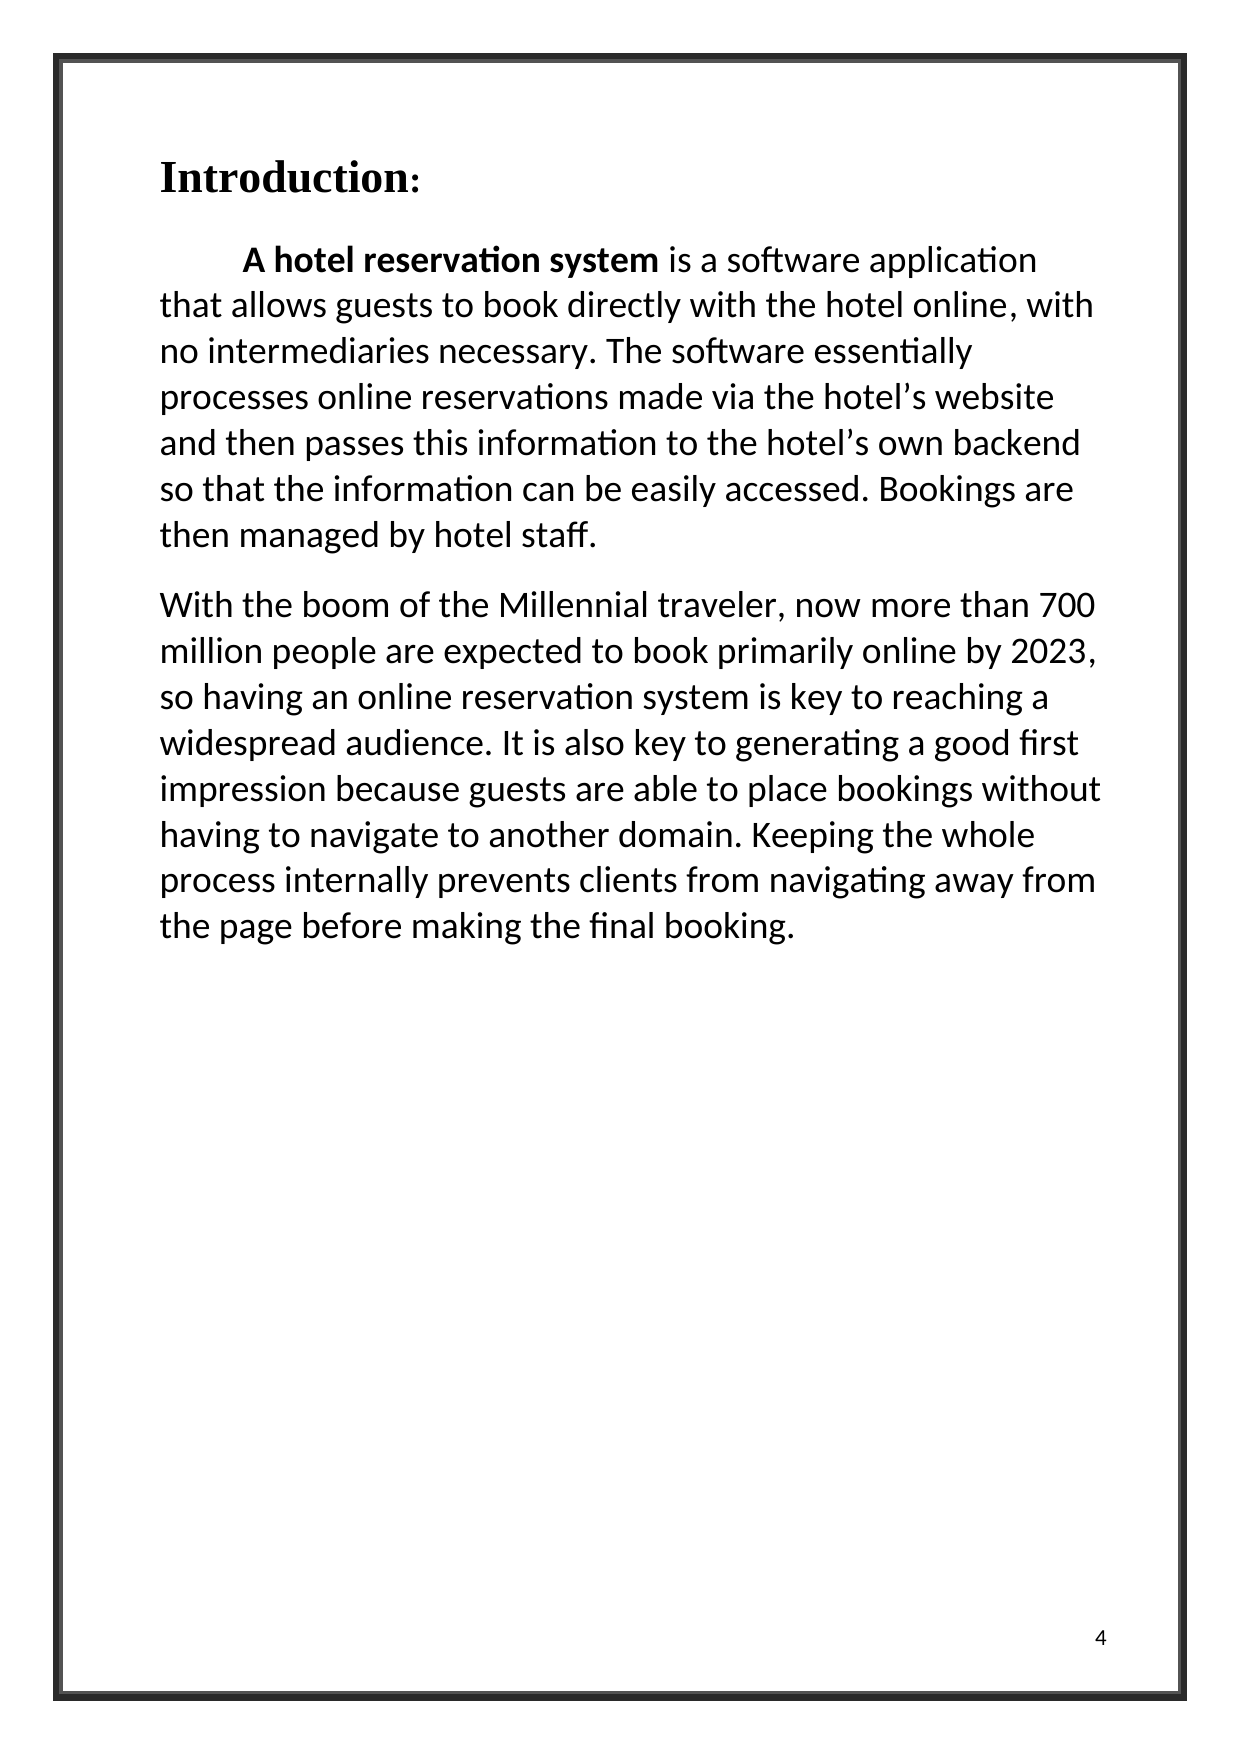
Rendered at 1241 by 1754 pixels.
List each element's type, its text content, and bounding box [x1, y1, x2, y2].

text With the boom of the Millennial traveler, now more than 700 million people are expected to book primarily online by 2023, so having an online reservation system is key to reaching a widespread audience. It is also key to generating a good first impression because guests are able to place bookings without having to navigate to another domain. Keeping the whole process internally prevents clients from navigating away from the page before making the final booking. [159, 581, 1106, 948]
text Introduction: [159, 150, 1106, 203]
text A hotel reservation system is a software application that allows guests to book directly with the hotel online, with no intermediaries necessary. The software essentially processes online reservations made via the hotel’s website and then passes this information to the hotel’s own backend so that the information can be easily accessed. Bookings are then managed by hotel staff. [159, 236, 1106, 556]
